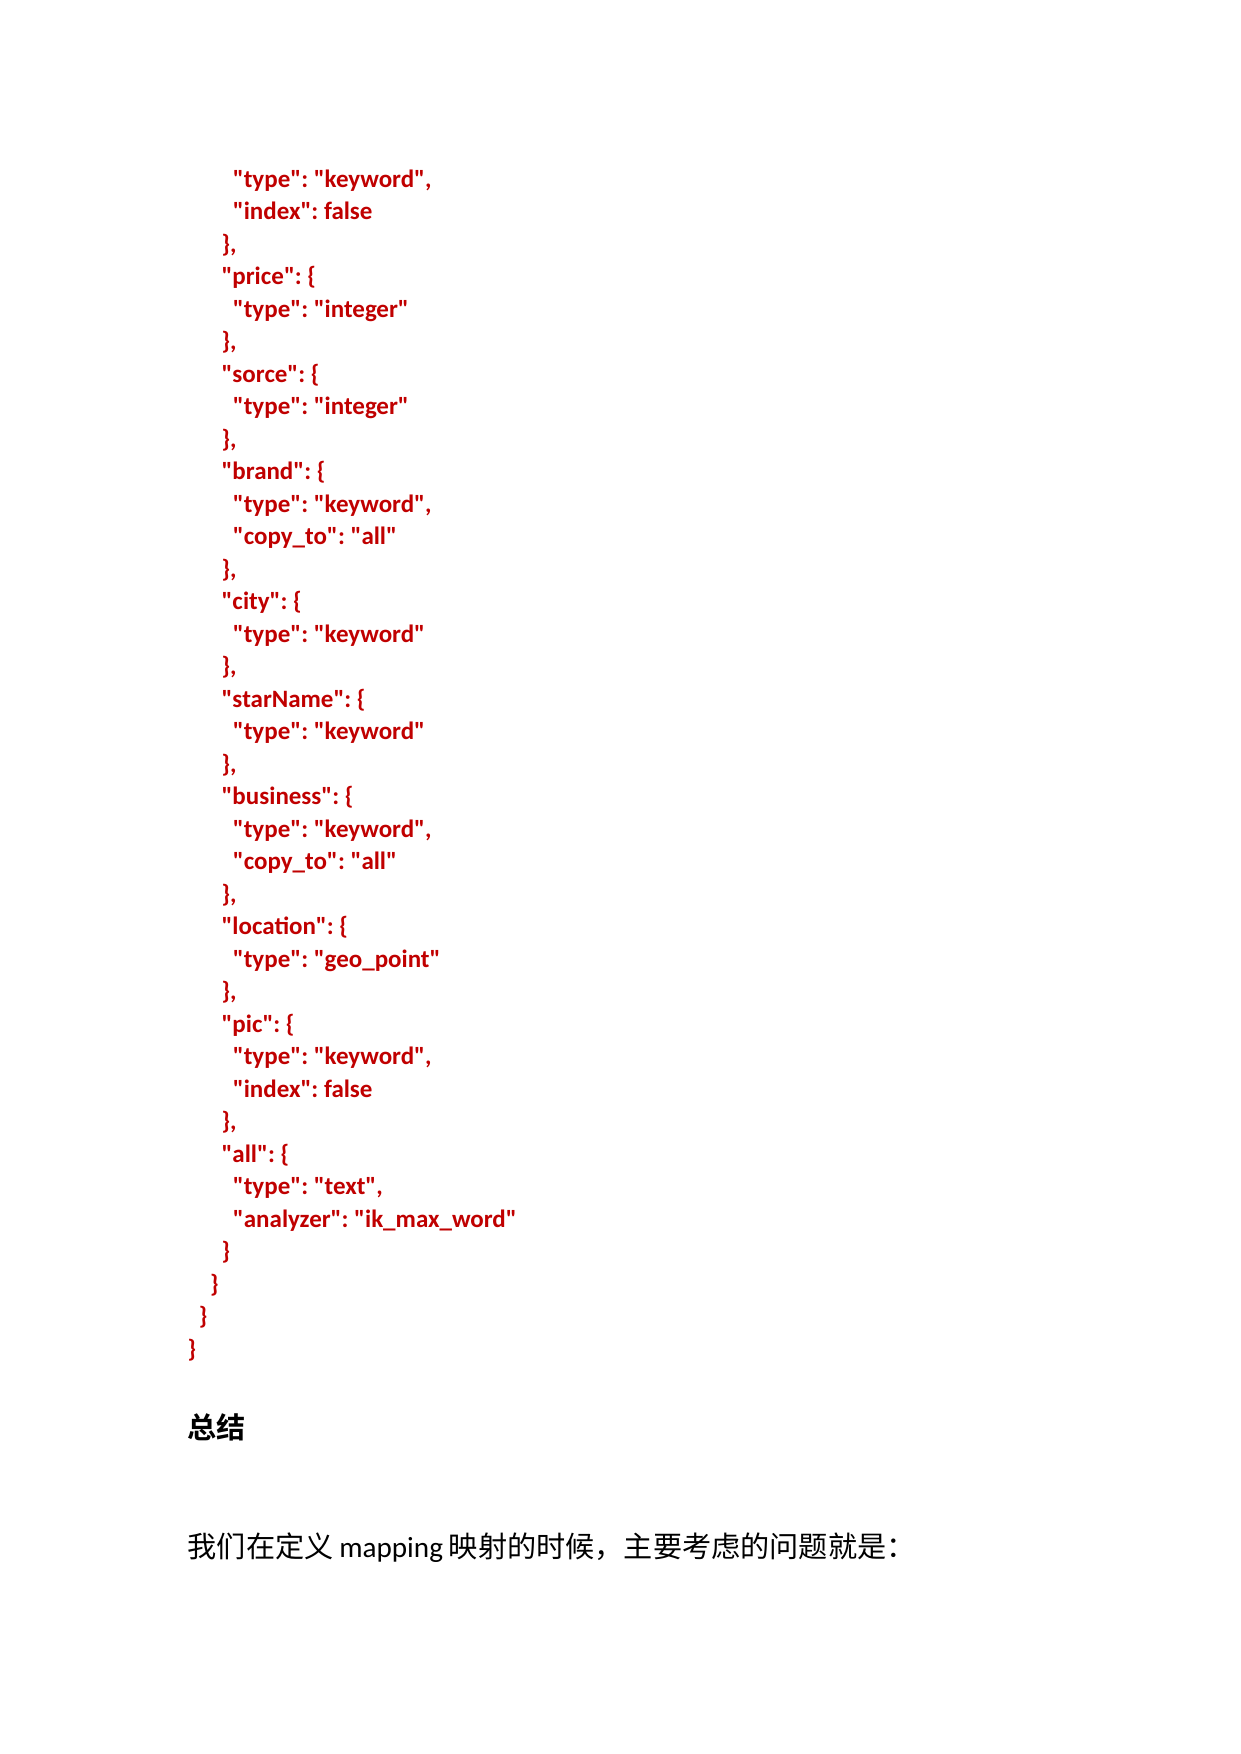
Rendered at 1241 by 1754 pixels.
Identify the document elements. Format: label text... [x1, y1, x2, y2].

text "type": "keyword", [187, 162, 1053, 194]
text }, [187, 649, 1053, 682]
text "type": "text", [187, 1169, 1053, 1202]
text "type": "integer" [187, 292, 1053, 324]
text "copy_to": "all" [187, 519, 1053, 552]
text "type": "integer" [187, 389, 1053, 422]
text } [187, 1332, 1053, 1364]
text } [187, 1299, 1053, 1332]
text "business": { [187, 779, 1053, 812]
text "copy_to": "all" [187, 844, 1053, 877]
text "index": false [187, 1072, 1053, 1104]
text "location": { [187, 909, 1053, 942]
text }, [187, 324, 1053, 357]
text "brand": { [187, 454, 1053, 487]
text 我们在定义mapping映射的时候，主要考虑的问题就是： [187, 1512, 1053, 1577]
text "type": "geo_point" [187, 942, 1053, 974]
text } [187, 1234, 1053, 1267]
text "type": "keyword" [187, 714, 1053, 747]
text "starName": { [187, 682, 1053, 714]
text }, [187, 877, 1053, 909]
text }, [187, 552, 1053, 584]
text }, [187, 974, 1053, 1007]
text "sorce": { [187, 357, 1053, 389]
text }, [187, 1104, 1053, 1137]
text "price": { [187, 259, 1053, 292]
text }, [187, 227, 1053, 259]
text "index": false [187, 194, 1053, 227]
text "analyzer": "ik_max_word" [187, 1202, 1053, 1234]
text "city": { [187, 584, 1053, 617]
text }, [187, 747, 1053, 779]
text "type": "keyword", [187, 1039, 1053, 1072]
subtitle 总结 [187, 1394, 1053, 1459]
text "all": { [187, 1137, 1053, 1169]
text "type": "keyword", [187, 812, 1053, 844]
text "type": "keyword", [187, 487, 1053, 519]
text } [187, 1267, 1053, 1299]
text "type": "keyword" [187, 617, 1053, 649]
text }, [187, 422, 1053, 454]
text "pic": { [187, 1007, 1053, 1039]
